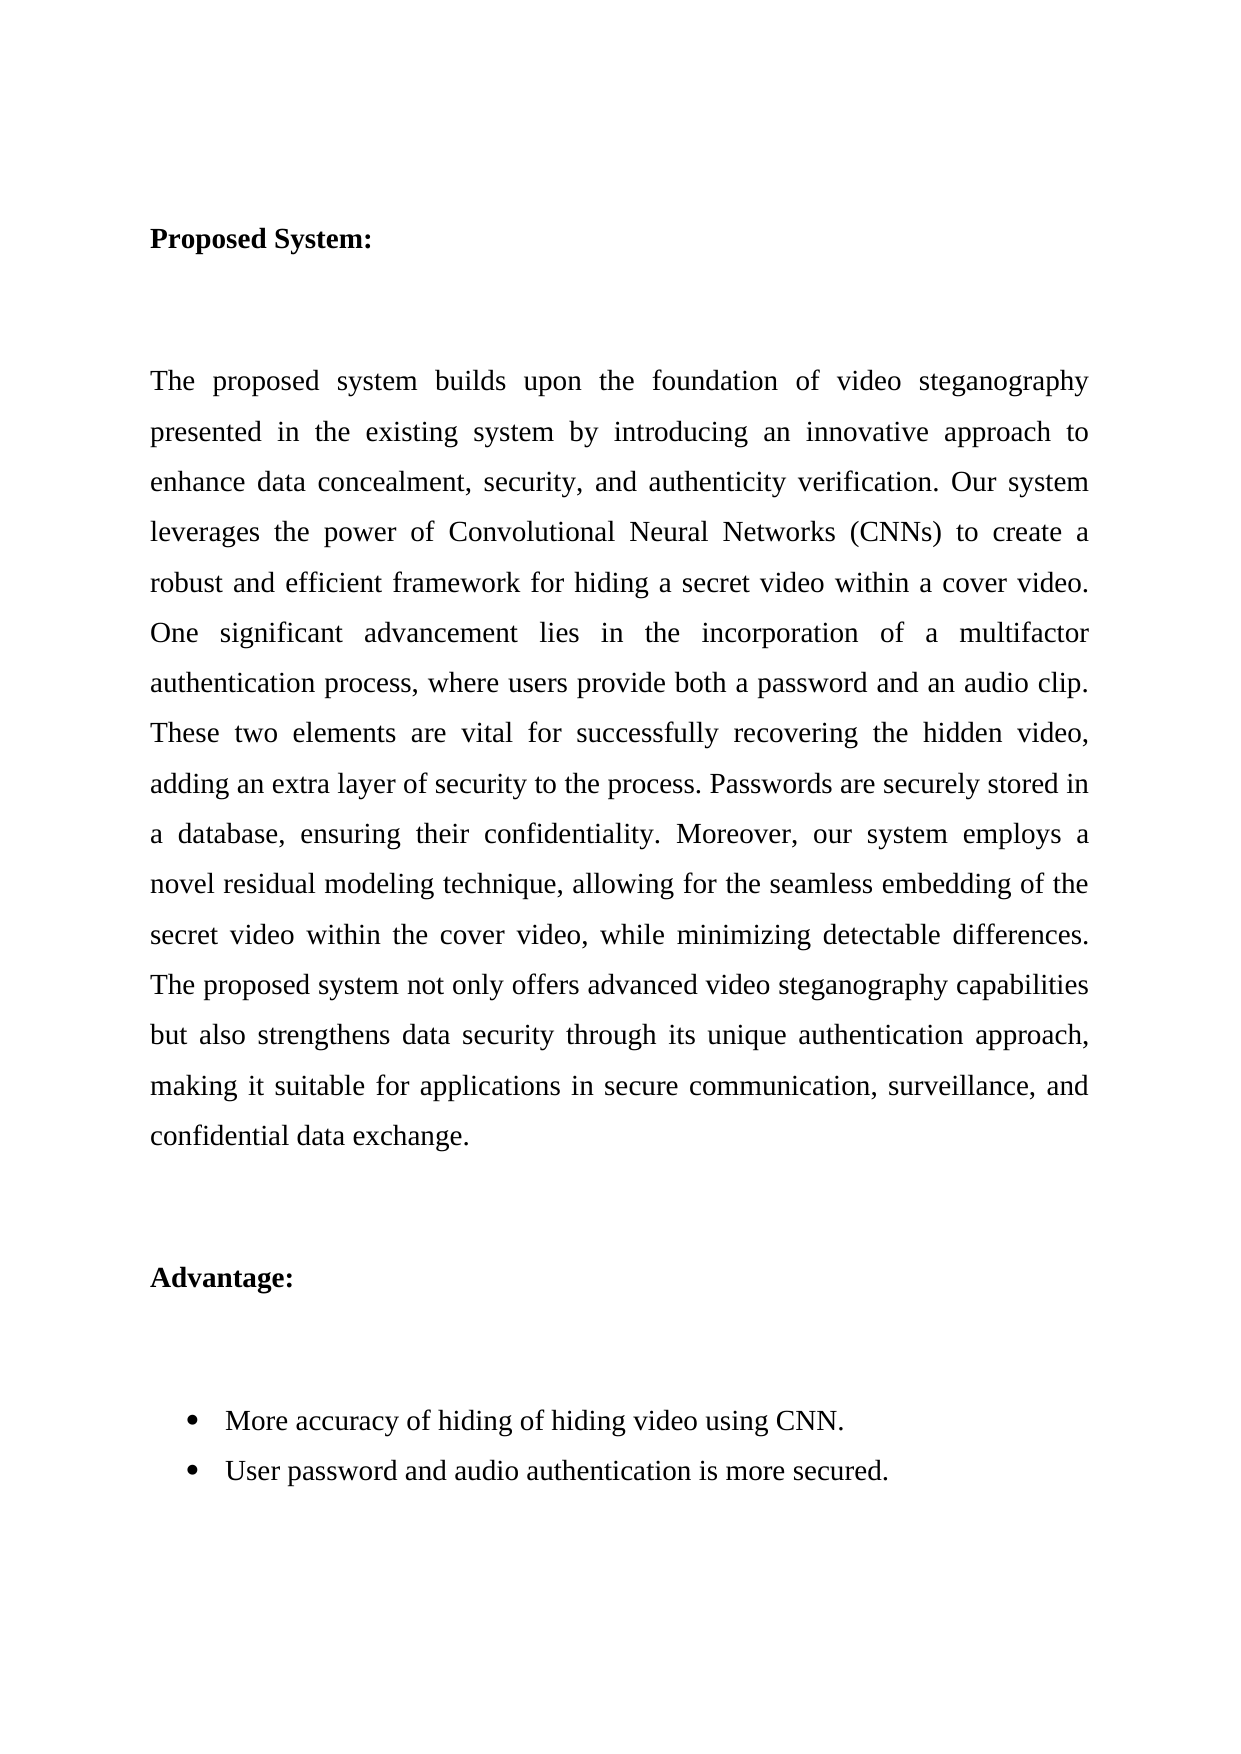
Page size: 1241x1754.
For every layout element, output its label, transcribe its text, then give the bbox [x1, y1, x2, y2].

list User password and audio authentication is more secured. [187, 1453, 1090, 1487]
text Advantage: [150, 1260, 1090, 1294]
list More accuracy of hiding of hiding video using CNN. [187, 1403, 1090, 1436]
text The proposed system builds upon the foundation of video steganography presented in the existing system by introducing an innovative approach to enhance data concealment, security, and authenticity verification. Our system leverages the power of Convolutional Neural Networks (CNNs) to create a robust and efficient framework for hiding a secret video within a cover video. One significant advancement lies in the incorporation of a multifactor authentication process, where users provide both a password and an audio clip. These two elements are vital for successfully recovering the hidden video, adding an extra layer of security to the process. Passwords are securely stored in a database, ensuring their confidentiality. Moreover, our system employs a novel residual modeling technique, allowing for the seamless embedding of the secret video within the cover video, while minimizing detectable differences. The proposed system not only offers advanced video steganography capabilities but also strengthens data security through its unique authentication approach, making it suitable for applications in secure communication, surveillance, and confidential data exchange. [150, 363, 1090, 1152]
text Proposed System: [150, 221, 1090, 255]
